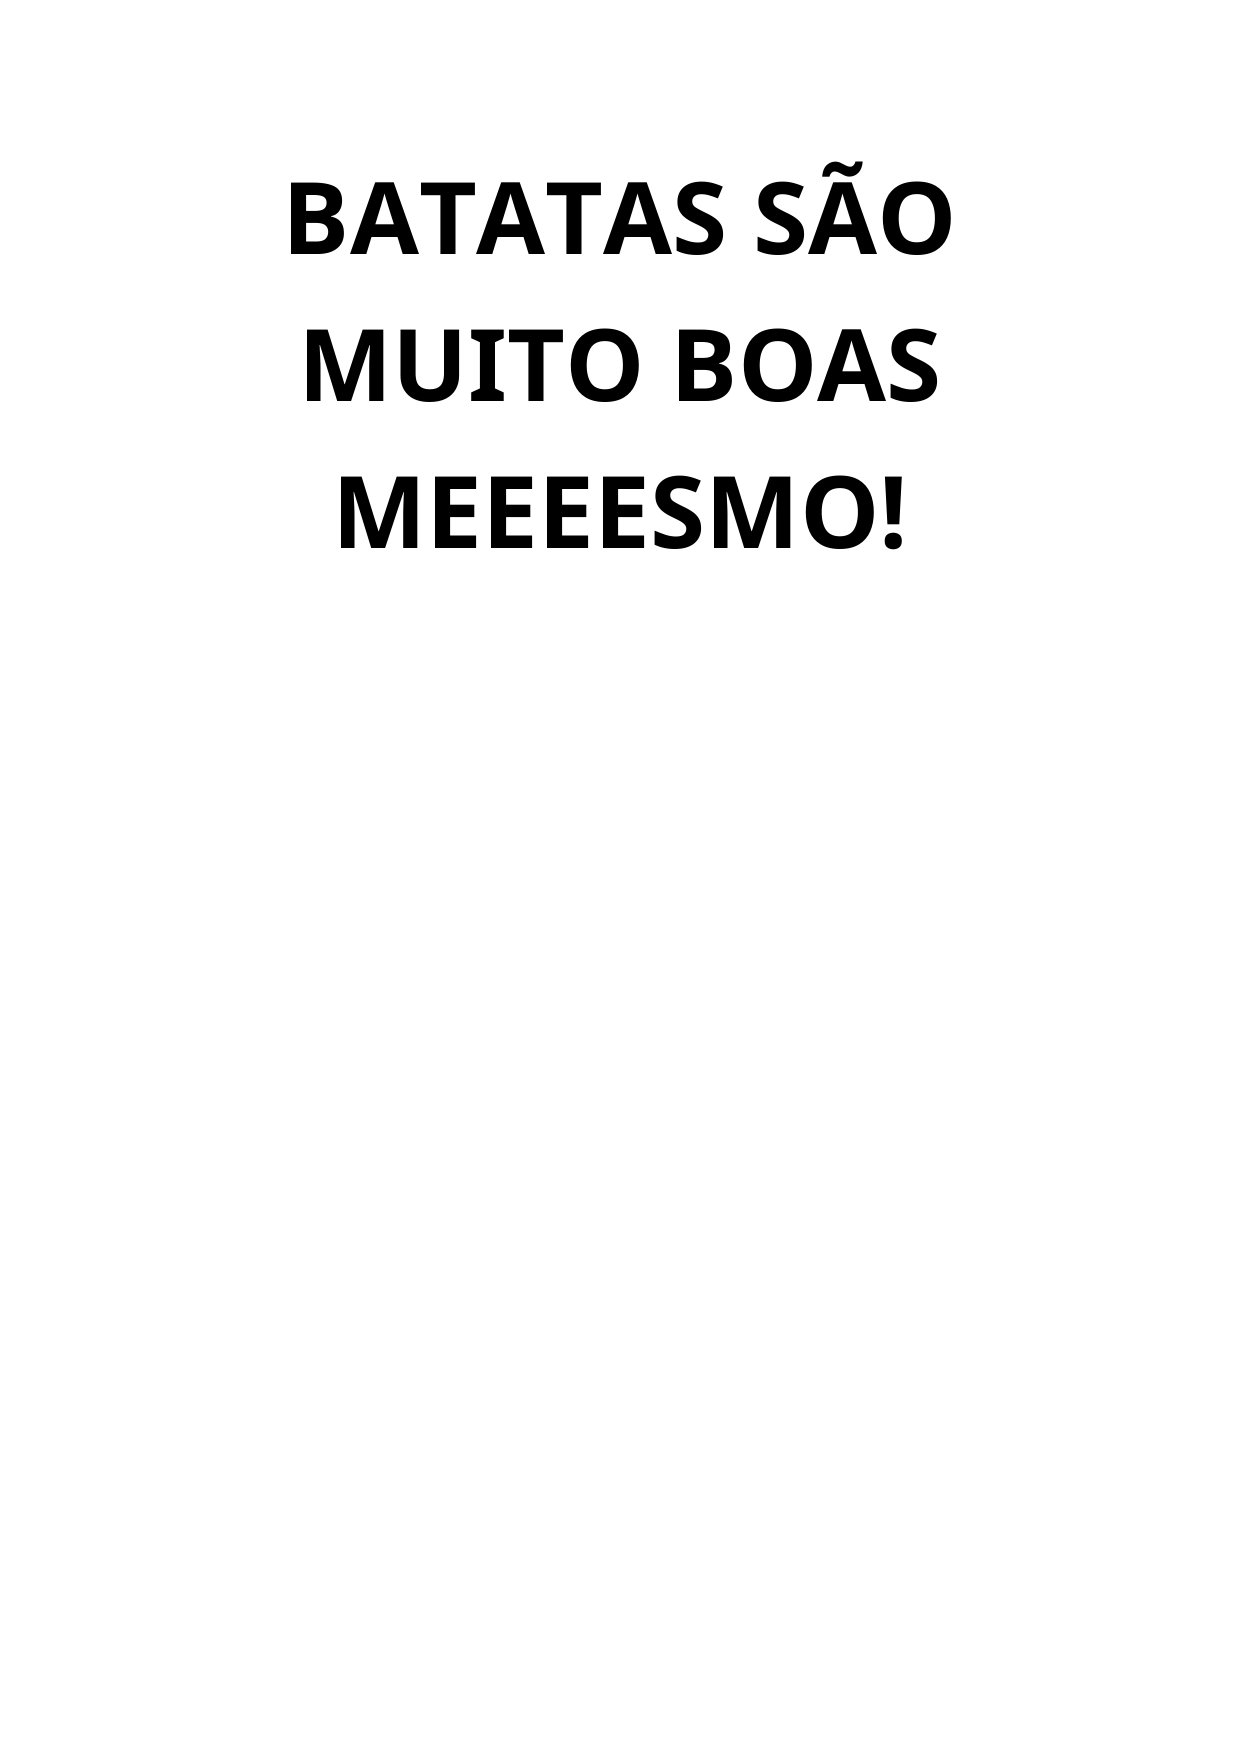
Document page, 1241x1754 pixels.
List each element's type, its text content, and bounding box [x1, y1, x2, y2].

text BATATAS SÃO MUITO BOAS MEEEESMO! [177, 148, 1063, 578]
